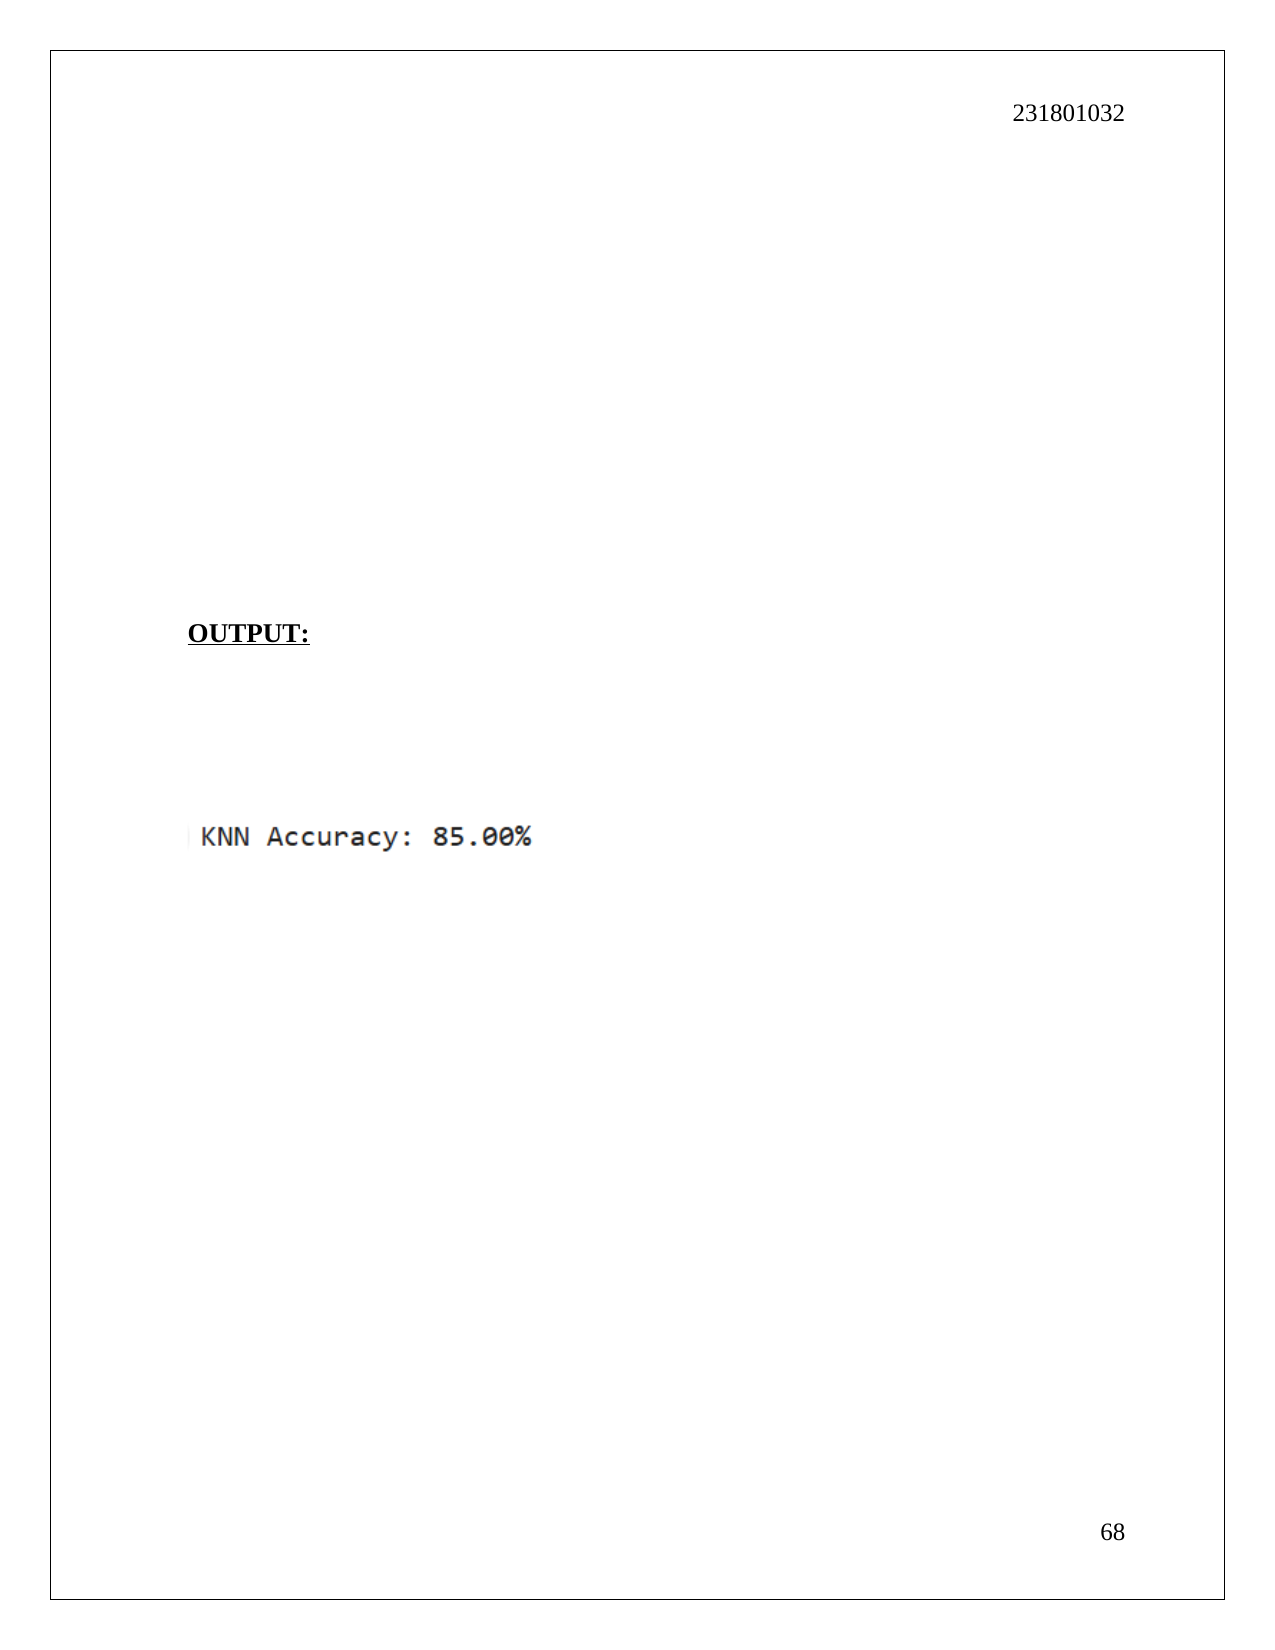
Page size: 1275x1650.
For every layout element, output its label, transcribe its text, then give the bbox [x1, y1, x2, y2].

text OUTPUT: [187, 617, 1125, 648]
picture [187, 800, 614, 866]
